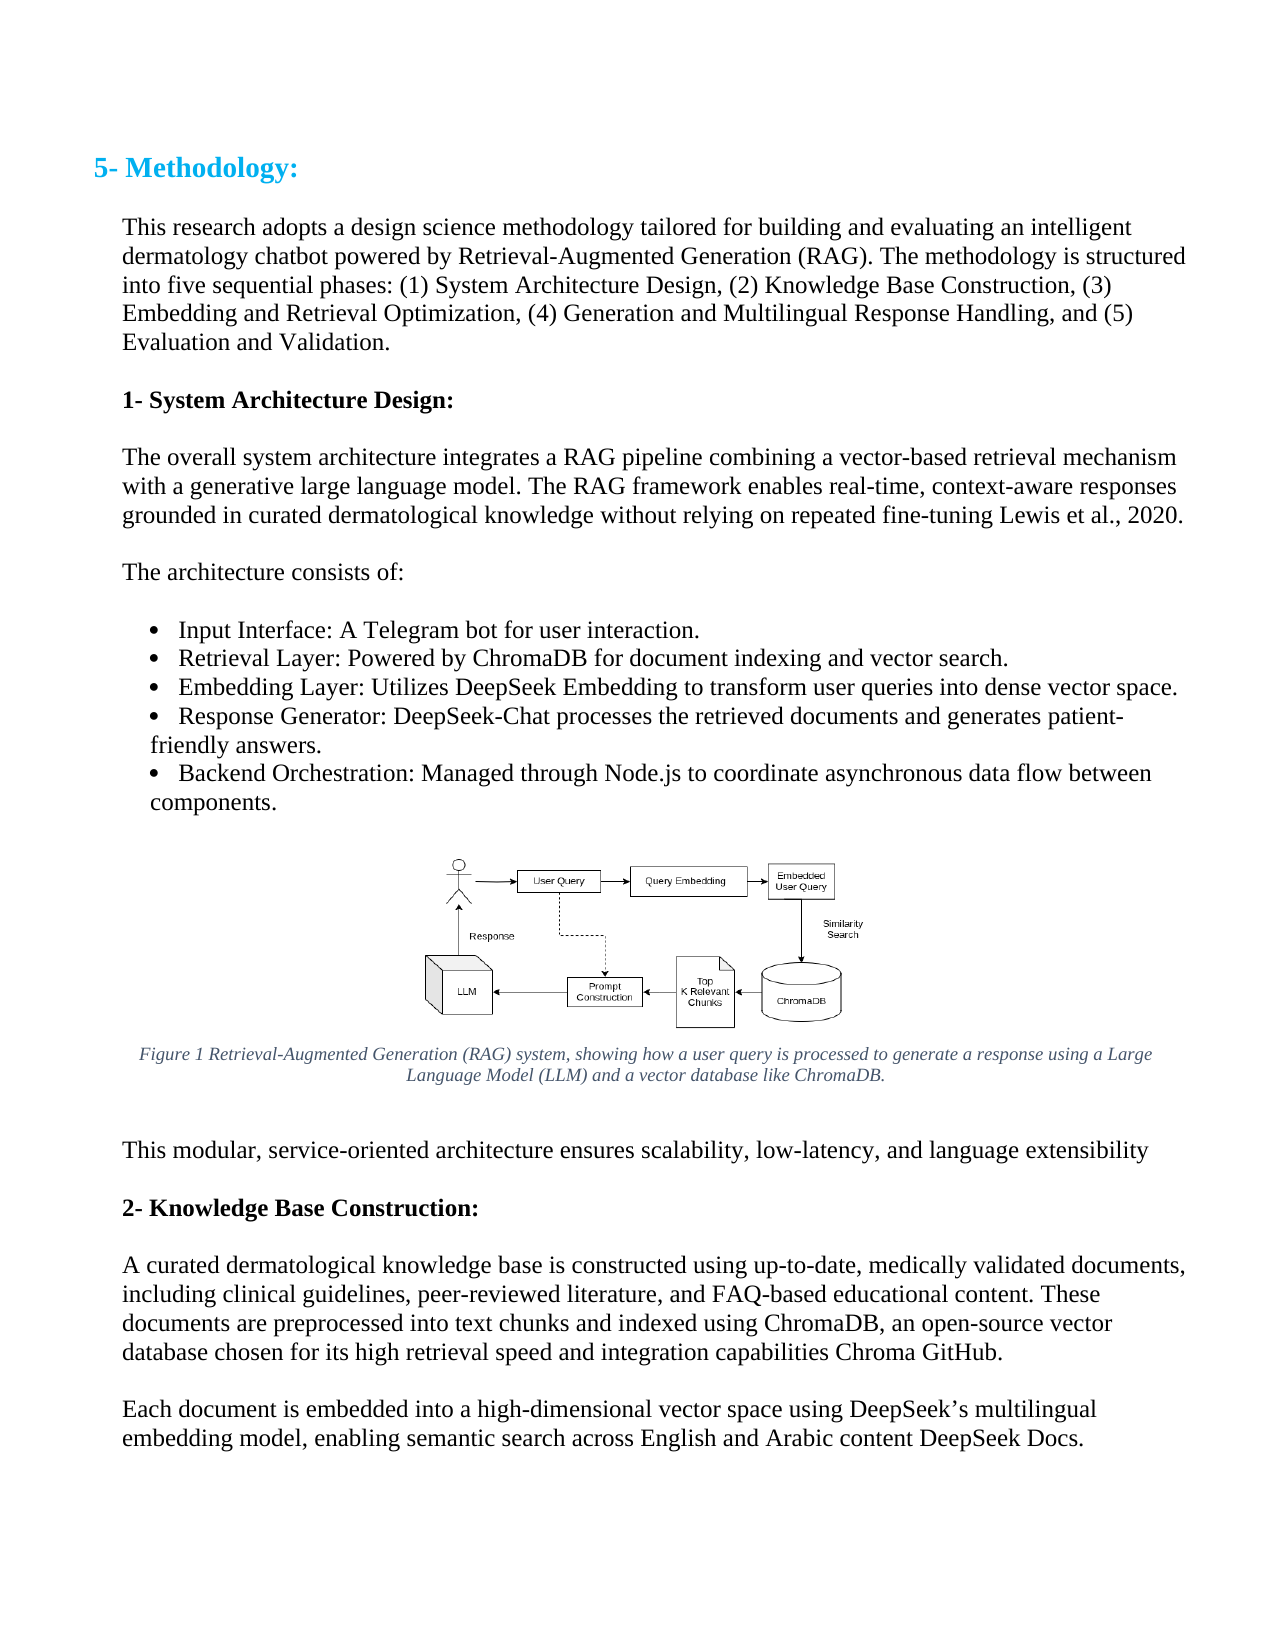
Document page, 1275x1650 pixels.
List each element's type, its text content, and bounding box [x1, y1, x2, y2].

list Response Generator: DeepSeek-Chat processes the retrieved documents and generates patient-friendly answers. [150, 701, 1191, 758]
list This modular, service-oriented architecture ensures scalability, low-latency, and language extensibility [122, 1135, 1191, 1164]
list Retrieval Layer: Powered by ChromaDB for document indexing and vector search. [150, 643, 1191, 672]
list Backend Orchestration: Managed through Node.js to coordinate asynchronous data flow between components. [150, 758, 1191, 816]
list 5- Methodology: [94, 150, 1191, 183]
list This research adopts a design science methodology tailored for building and evaluating an intelligent dermatology chatbot powered by Retrieval-Augmented Generation (RAG). The methodology is structured into five sequential phases: (1) System Architecture Design, (2) Knowledge Base Construction, (3) Embedding and Retrieval Optimization, (4) Generation and Multilingual Response Handling, and (5) Evaluation and Validation. [122, 212, 1191, 356]
text The overall system architecture integrates a RAG pipeline combining a vector-based retrieval mechanism with a generative large language model. The RAG framework enables real-time, context-aware responses grounded in curated dermatological knowledge without relying on repeated fine-tuning Lewis et al., 2020. [122, 442, 1191, 528]
text Figure 1 Retrieval-Augmented Generation (RAG) system, showing how a user query is processed to generate a response using a Large Language Model (LLM) and a vector database like ChromaDB. [103, 1043, 1191, 1086]
text The architecture consists of: [122, 557, 1191, 586]
picture [408, 844, 885, 1043]
text Each document is embedded into a high-dimensional vector space using DeepSeek’s multilingual embedding model, enabling semantic search across English and Arabic content DeepSeek Docs. [122, 1394, 1191, 1452]
text A curated dermatological knowledge base is constructed using up-to-date, medically validated documents, including clinical guidelines, peer-reviewed literature, and FAQ-based educational content. These documents are preprocessed into text chunks and indexed using ChromaDB, an open-source vector database chosen for its high retrieval speed and integration capabilities Chroma GitHub. [122, 1250, 1191, 1365]
list Input Interface: A Telegram bot for user interaction. [150, 615, 1191, 643]
text 2- Knowledge Base Construction: [122, 1193, 1191, 1222]
text 1- System Architecture Design: [122, 385, 1191, 413]
list Embedding Layer: Utilizes DeepSeek Embedding to transform user queries into dense vector space. [150, 672, 1191, 701]
